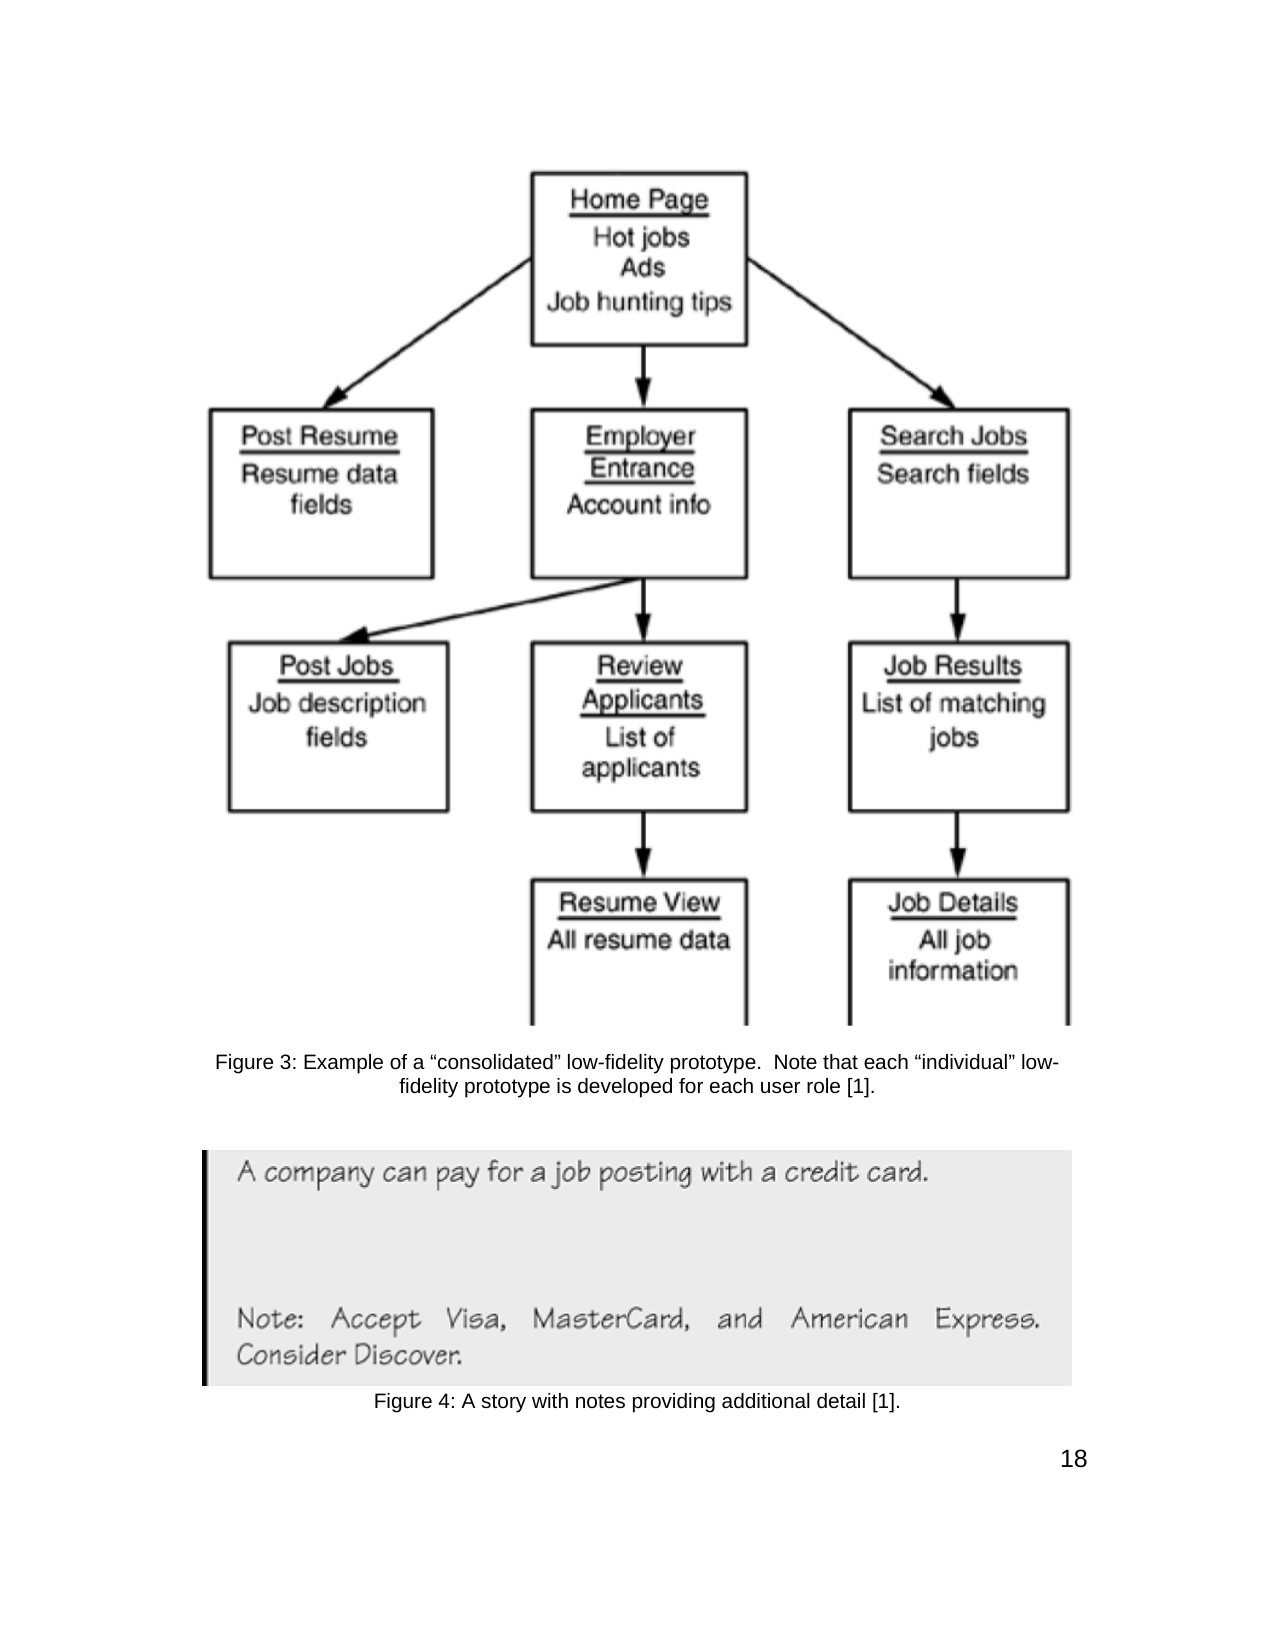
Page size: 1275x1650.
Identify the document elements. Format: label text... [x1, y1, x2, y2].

picture [198, 1147, 1077, 1389]
picture [187, 150, 1094, 1050]
text Figure 3: Example of a “consolidated” low-fidelity prototype. Note that each “individual” low-fidelity prototype is developed for each user role [1]. [187, 1050, 1087, 1098]
text Figure 4: A story with notes providing additional detail [1]. [187, 1388, 1087, 1412]
